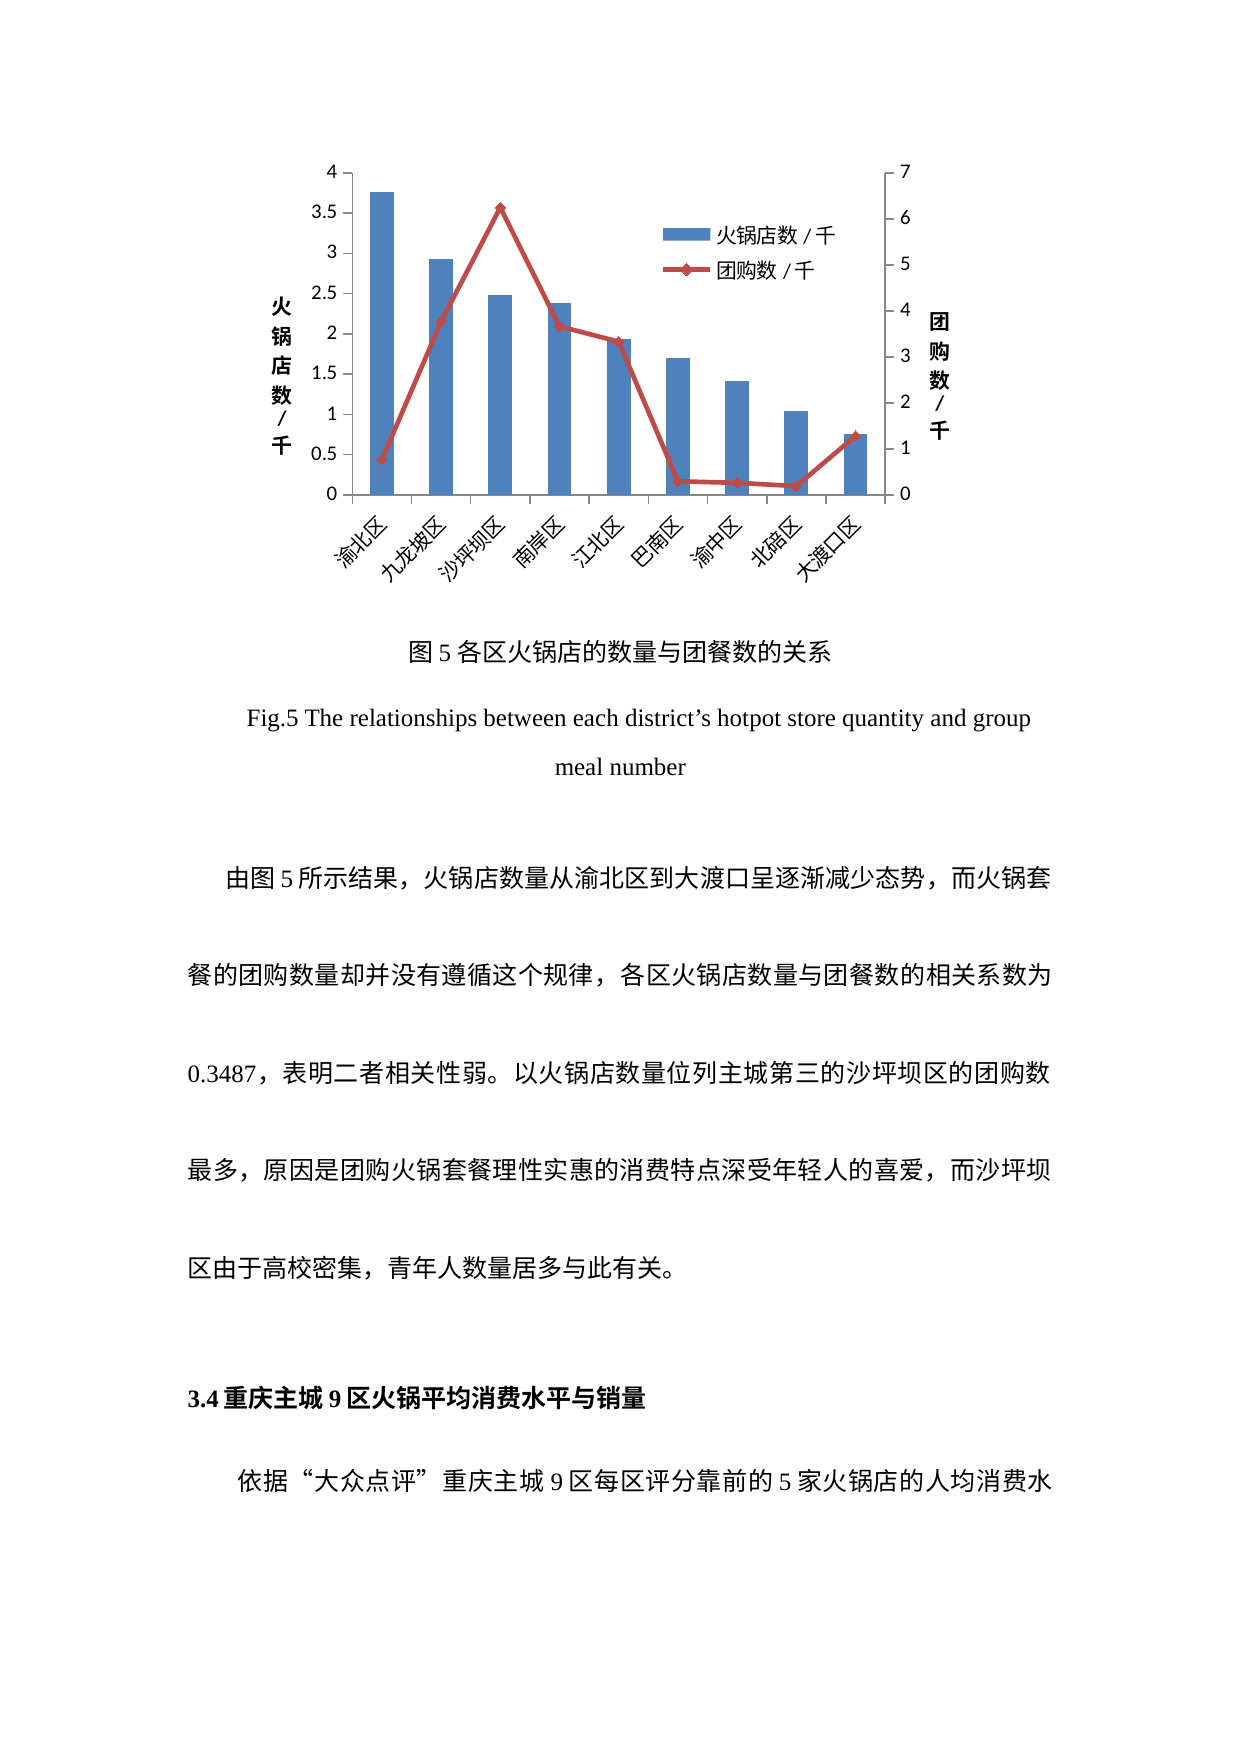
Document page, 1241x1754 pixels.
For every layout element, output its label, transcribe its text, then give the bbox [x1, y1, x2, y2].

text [187, 1447, 1053, 1512]
text 3.4重庆主城9区火锅平均消费水平与销量 [187, 1364, 1053, 1429]
text 图5 各区火锅店的数量与团餐数的关系 [187, 618, 1053, 683]
text Fig.5 The relationships between each district’s hotpot store quantity and group meal number [187, 701, 1053, 783]
text 由图5所示结果，火锅店数量从渝北区到大渡口呈逐渐减少态势，而火锅套餐的团购数量却并没有遵循这个规律，各区火锅店数量与团餐数的相关系数为0.3487，表明二者相关性弱。以火锅店数量位列主城第三的沙坪坝区的团购数最多，原因是团购火锅套餐理性实惠的消费特点深受年轻人的喜爱，而沙坪坝区由于高校密集，青年人数量居多与此有关。 [187, 844, 1053, 1299]
